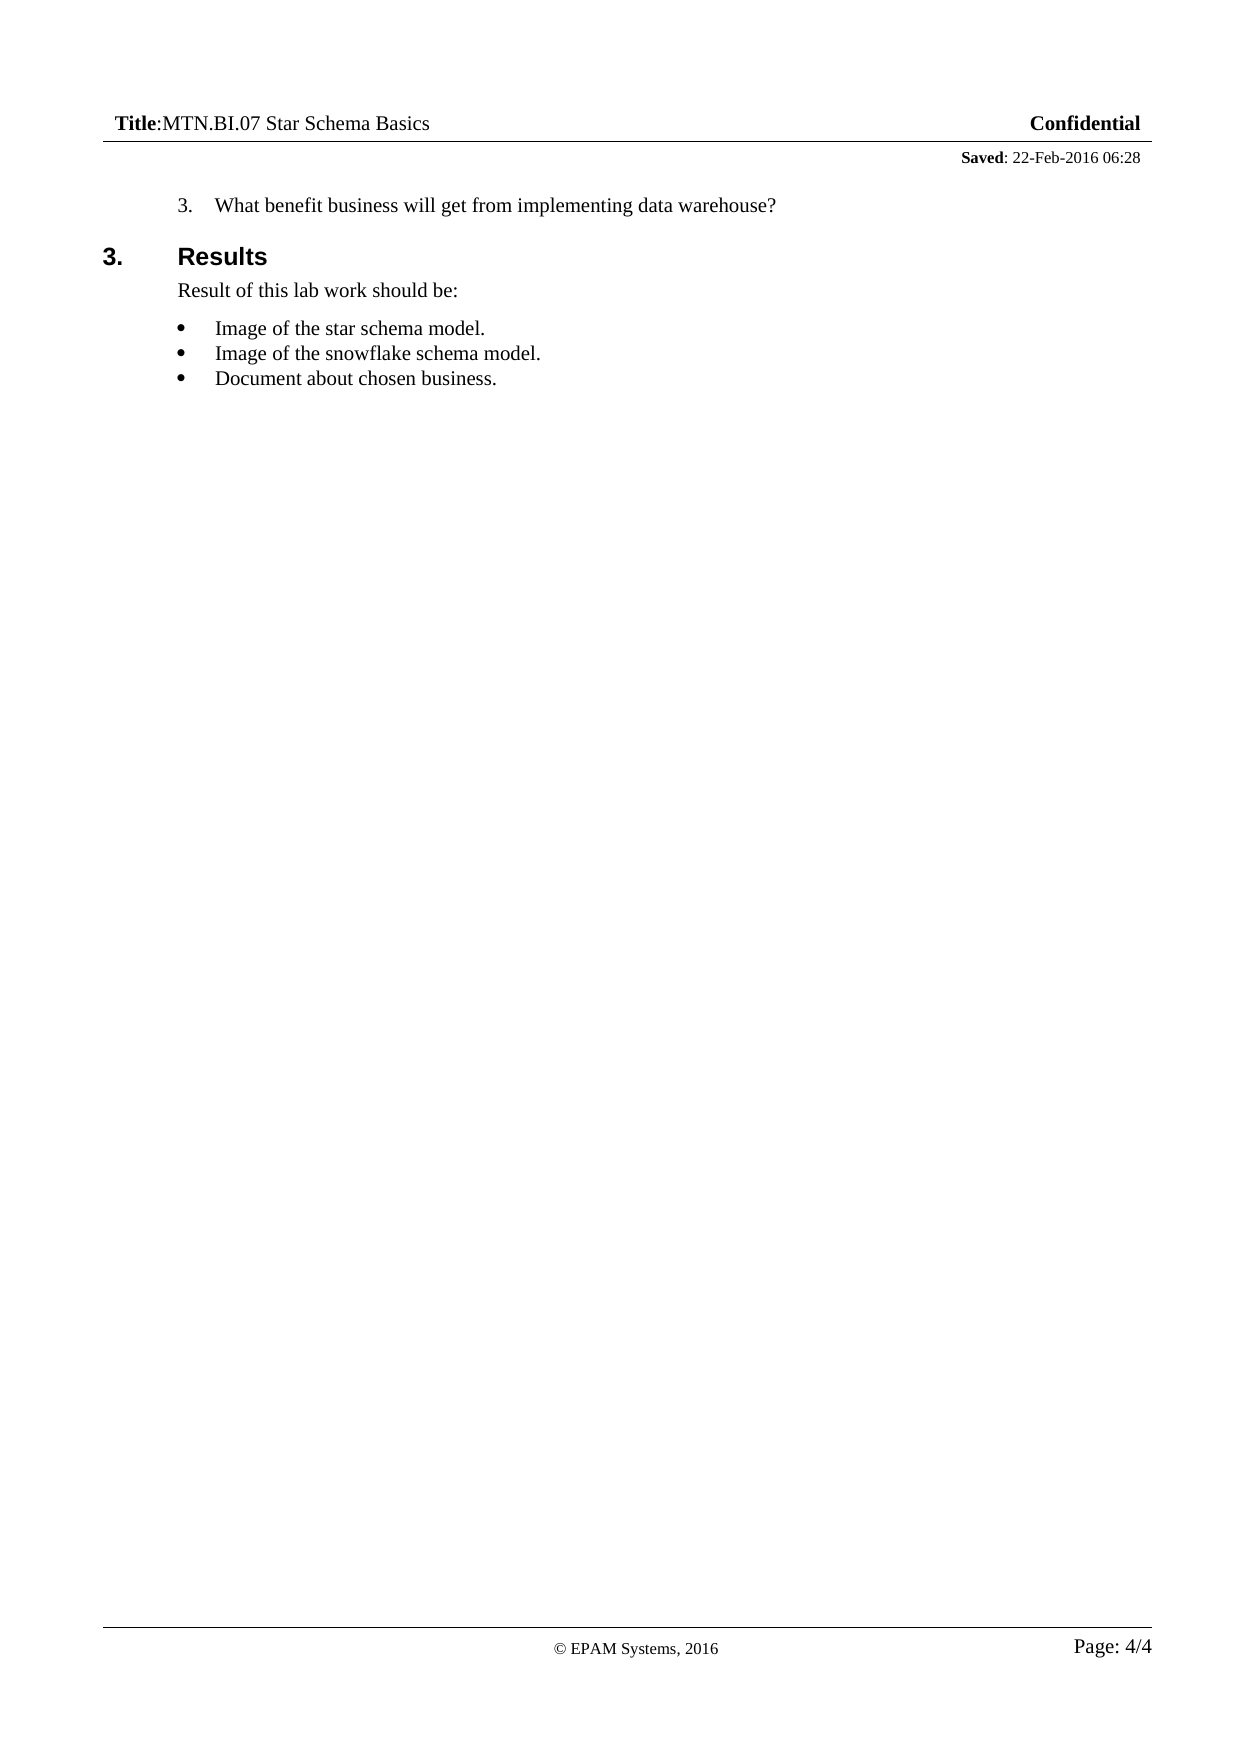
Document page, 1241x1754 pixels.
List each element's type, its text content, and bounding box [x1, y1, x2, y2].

list What benefit business will get from implementing data warehouse? [177, 192, 1152, 217]
list Image of the star schema model. [177, 315, 1152, 340]
list Image of the snowflake schema model. [177, 340, 1152, 365]
text Result of this lab work should be: [177, 277, 1152, 302]
subtitle Results [102, 242, 1152, 271]
list Document about chosen business. [177, 365, 1152, 390]
